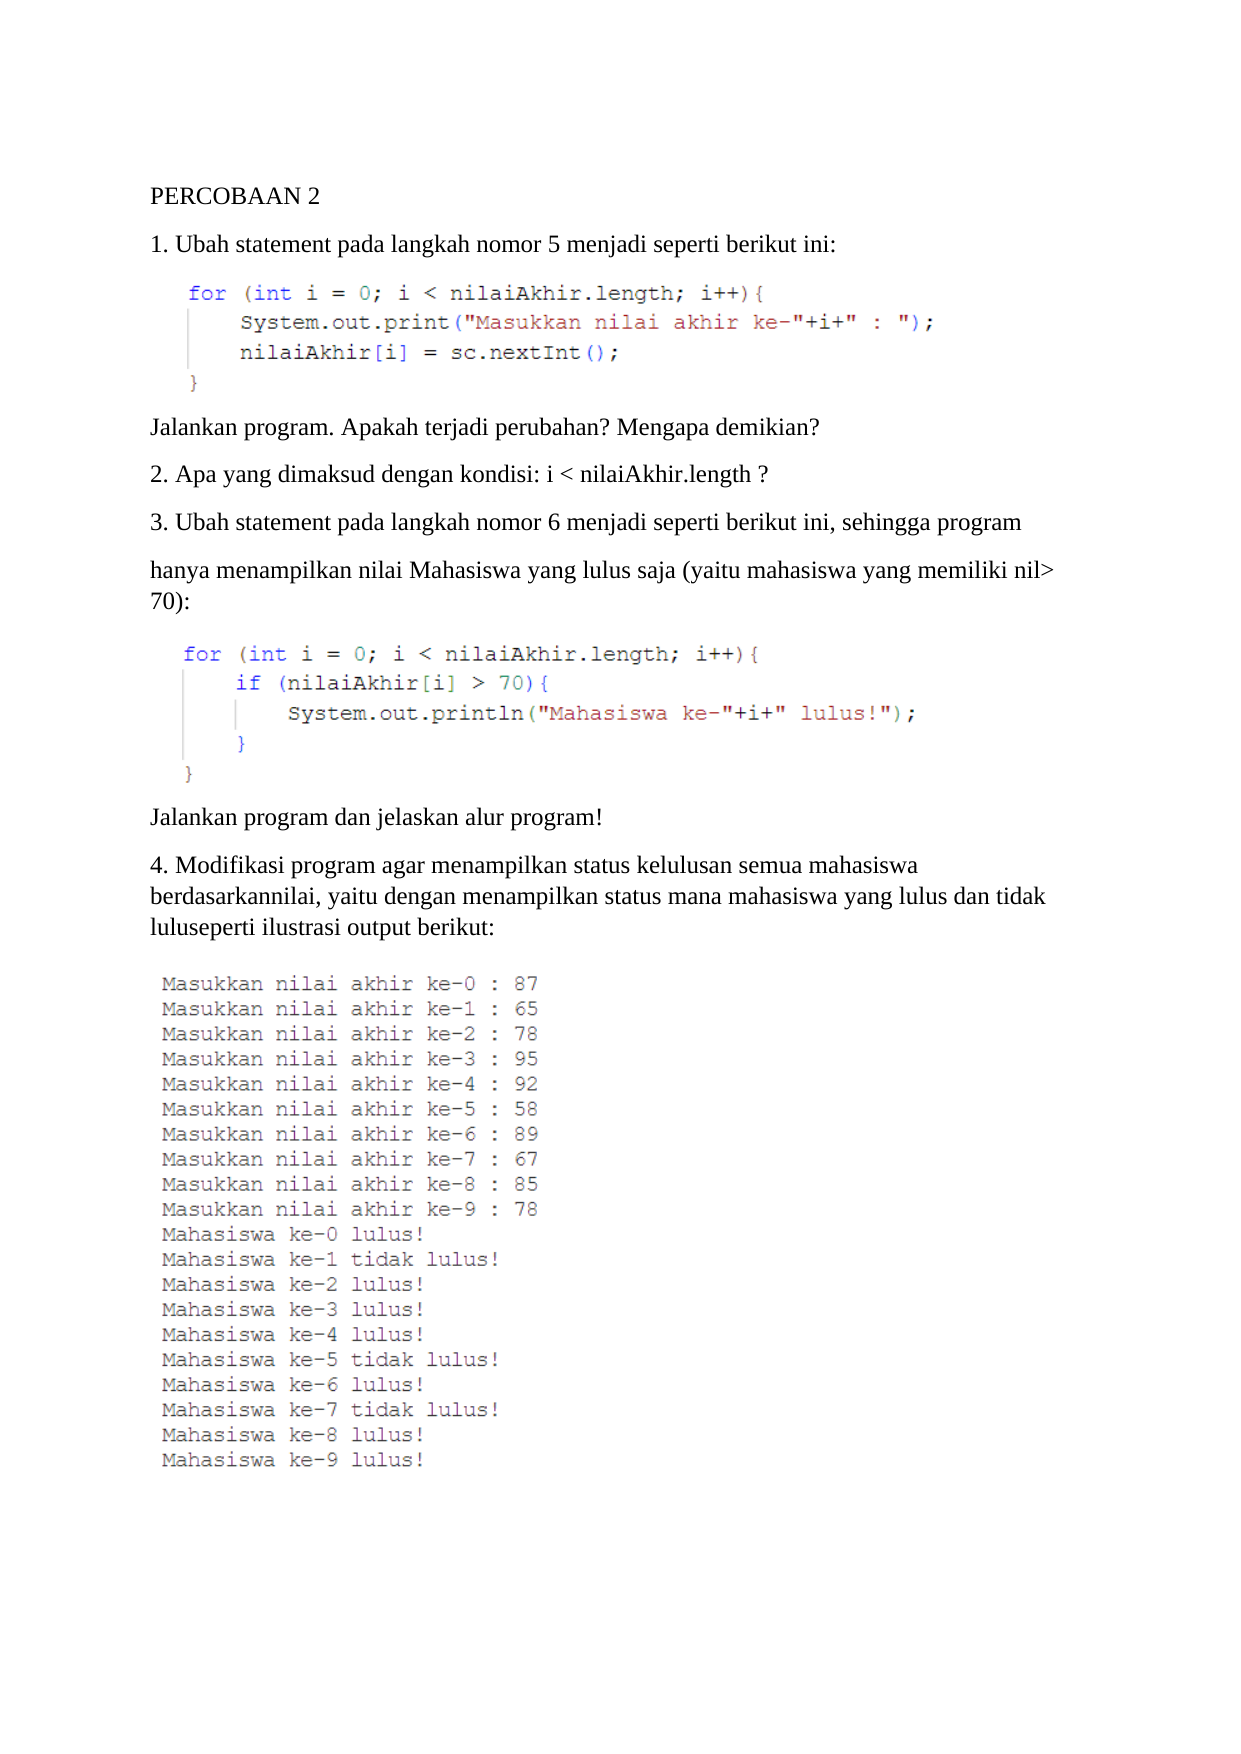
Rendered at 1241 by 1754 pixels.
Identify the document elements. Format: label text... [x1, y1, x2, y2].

text 2. Apa yang dimaksud dengan kondisi: i < nilaiAkhir.length ? [150, 459, 1090, 488]
text PERCOBAAN 2 [150, 150, 1090, 210]
picture [150, 960, 572, 1499]
text 1. Ubah statement pada langkah nomor 5 menjadi seperti berikut ini: [150, 229, 1090, 257]
picture [156, 633, 939, 784]
picture [156, 276, 964, 393]
text Jalankan program dan jelaskan alur program! [150, 802, 1090, 831]
text 3. Ubah statement pada langkah nomor 6 menjadi seperti berikut ini, sehingga program [150, 507, 1090, 536]
text Jalankan program. Apakah terjadi perubahan? Mengapa demikian? [150, 412, 1090, 440]
text hanya menampilkan nilai Mahasiswa yang lulus saja (yaitu mahasiswa yang memiliki nil> 70): [150, 555, 1090, 614]
text 4. Modifikasi program agar menampilkan status kelulusan semua mahasiswa berdasarkannilai, yaitu dengan menampilkan status mana mahasiswa yang lulus dan tidak luluseperti ilustrasi output berikut: [150, 850, 1090, 941]
